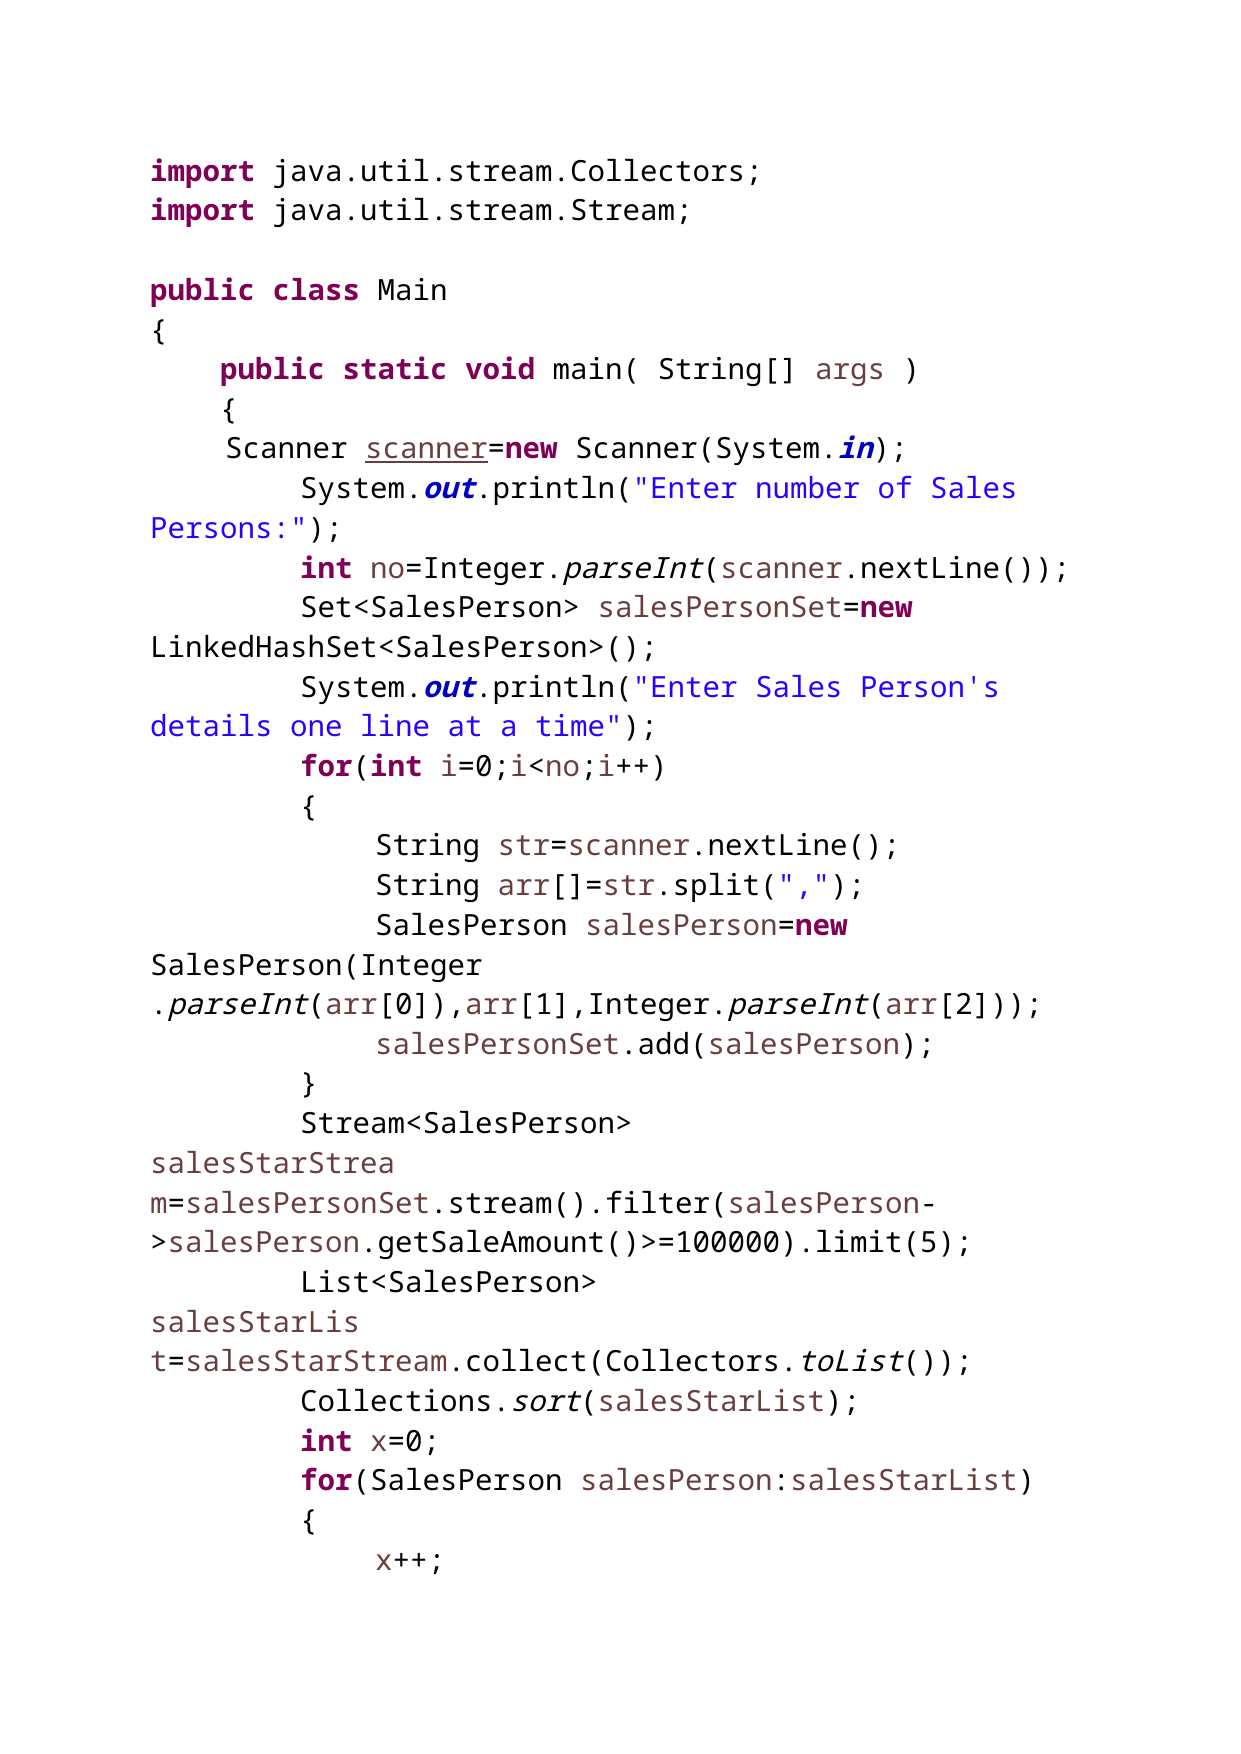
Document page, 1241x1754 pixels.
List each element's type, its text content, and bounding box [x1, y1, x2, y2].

text { [150, 388, 1090, 428]
text Collections.sort(salesStarList); [150, 1380, 1090, 1420]
text String str=scanner.nextLine(); [150, 825, 1090, 864]
text System.out.println("Enter number of Sales Persons:"); [150, 467, 1090, 547]
text } [150, 1063, 1090, 1102]
text Stream<SalesPerson> salesStarStream=salesPersonSet.stream().filter(salesPerson->salesPerson.getSaleAmount()>=100000).limit(5); [150, 1102, 1090, 1261]
text for(int i=0;i<no;i++) [150, 745, 1090, 785]
text import java.util.stream.Collectors; [150, 150, 1090, 190]
text import java.util.stream.Stream; [150, 190, 1090, 229]
text Set<SalesPerson> salesPersonSet=new LinkedHashSet<SalesPerson>(); [150, 587, 1090, 666]
text int no=Integer.parseInt(scanner.nextLine()); [150, 547, 1090, 587]
text public class Main [150, 269, 1090, 309]
text Scanner scanner=new Scanner(System.in); [150, 428, 1090, 467]
text int x=0; [150, 1420, 1090, 1460]
text public static void main( String[] args ) [150, 348, 1090, 388]
text x++; [150, 1539, 1090, 1579]
text System.out.println("Enter Sales Person's details one line at a time"); [150, 666, 1090, 745]
text { [150, 1499, 1090, 1539]
text { [150, 785, 1090, 825]
text for(SalesPerson salesPerson:salesStarList) [150, 1460, 1090, 1499]
text salesPersonSet.add(salesPerson); [150, 1023, 1090, 1063]
text List<SalesPerson> salesStarList=salesStarStream.collect(Collectors.toList()); [150, 1261, 1090, 1380]
text SalesPerson salesPerson=new SalesPerson(Integer.parseInt(arr[0]),arr[1],Integer.parseInt(arr[2])); [150, 904, 1090, 1023]
text { [150, 309, 1090, 348]
text String arr[]=str.split(","); [150, 864, 1090, 904]
